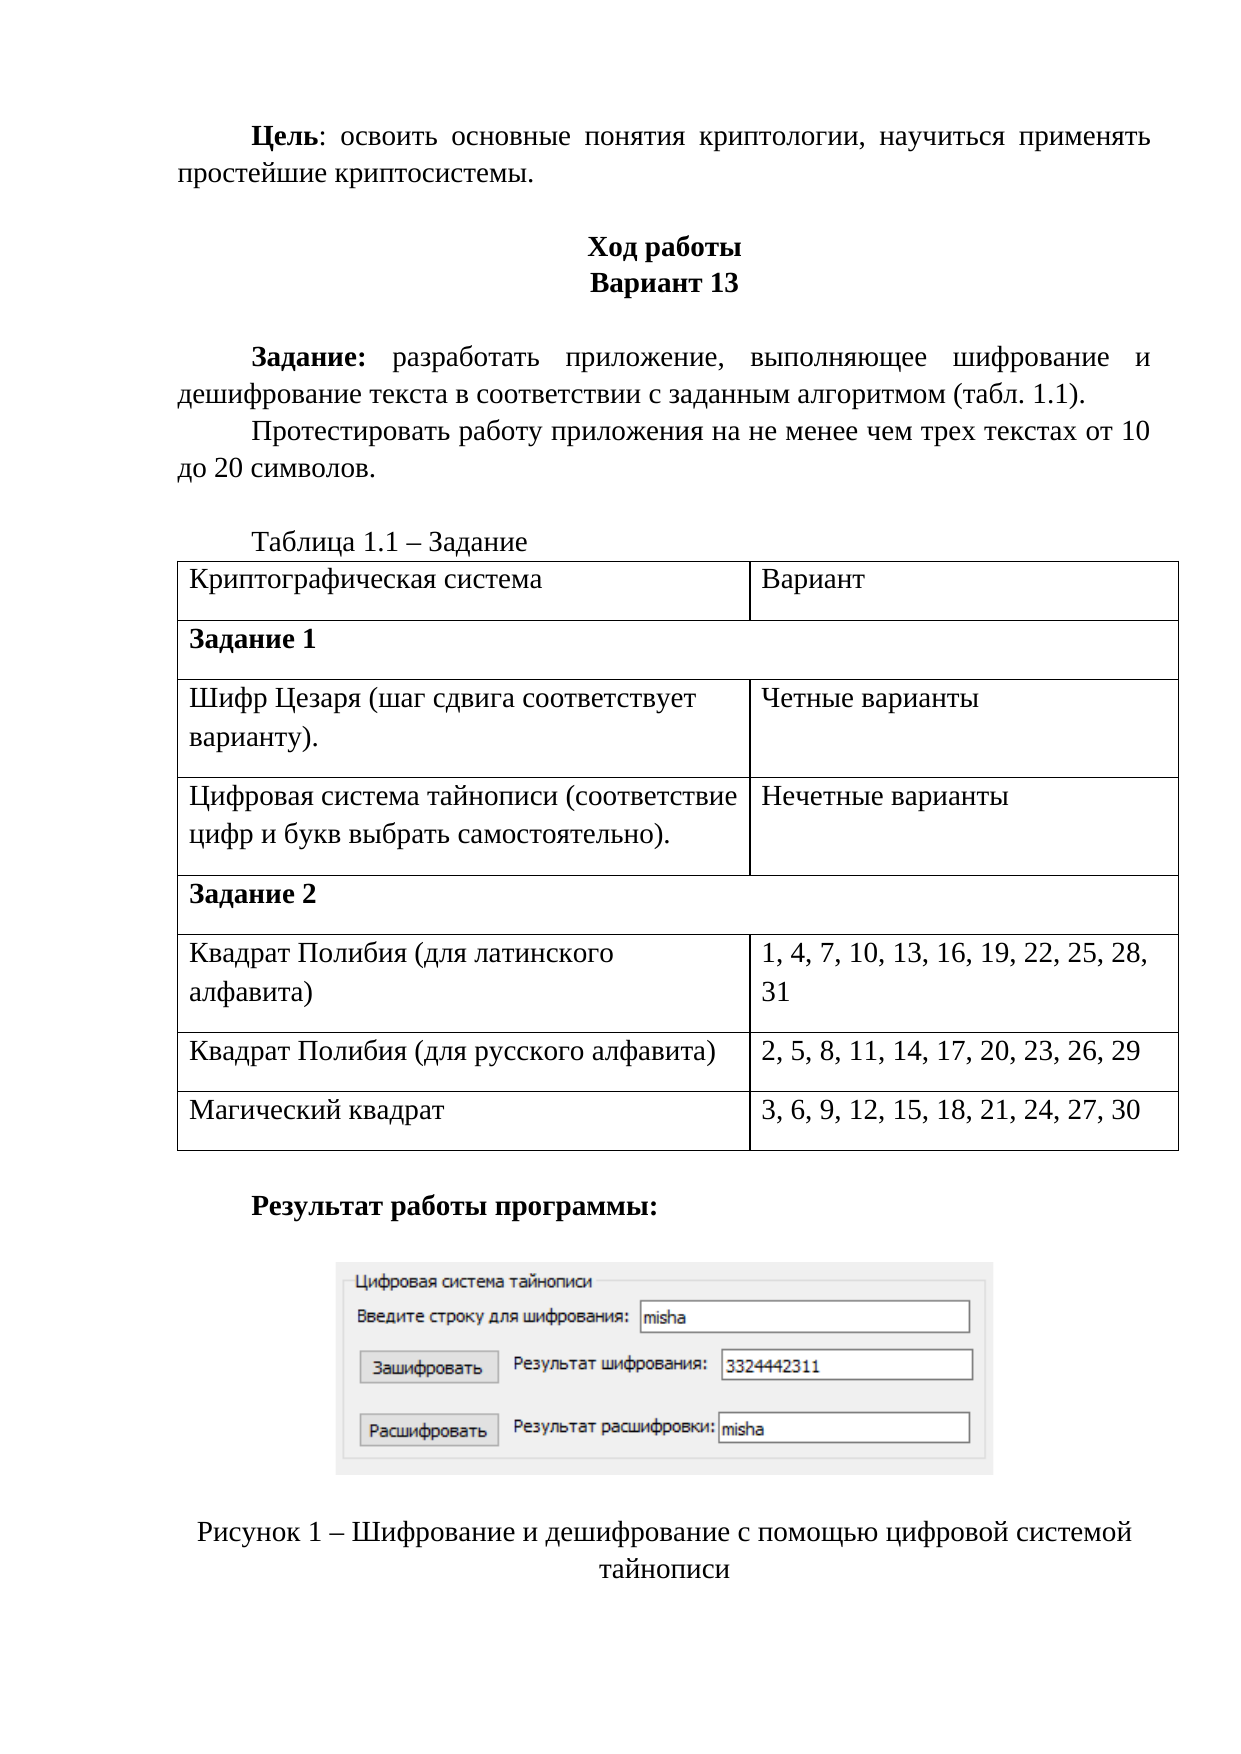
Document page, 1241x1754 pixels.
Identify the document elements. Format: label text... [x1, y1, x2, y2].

text Рисунок 1 – Шифрование и дешифрование с помощью цифровой системой тайнописи [177, 1514, 1152, 1584]
table_cell 3, 6, 9, 12, 15, 18, 21, 24, 27, 30 [751, 1092, 1178, 1150]
text Ход работы [177, 229, 1152, 262]
table_cell Нечетные варианты [751, 778, 1178, 875]
table_cell Задание 1 [178, 621, 1178, 679]
table_cell Цифровая система тайнописи (соответствие цифр и букв выбрать самостоятельно). [178, 778, 749, 875]
text Цель: освоить основные понятия криптологии, научиться применять простейшие криптосистемы. [177, 118, 1152, 188]
text Задание: разработать приложение, выполняющее шифрование и дешифрование текста в соответствии с заданным алгоритмом (табл. 1.1). [177, 339, 1152, 410]
text Результат работы программы: [177, 1188, 1152, 1222]
table_cell Квадрат Полибия (для русского алфавита) [178, 1033, 749, 1091]
table_cell Квадрат Полибия (для латинского алфавита) [178, 935, 749, 1032]
table_header Криптографическая система [178, 562, 749, 620]
table_cell 2, 5, 8, 11, 14, 17, 20, 23, 26, 29 [751, 1033, 1178, 1091]
text Протестировать работу приложения на не менее чем трех текстах от 10 до 20 символов. [177, 413, 1152, 483]
text Вариант 13 [177, 266, 1152, 299]
table_cell 1, 4, 7, 10, 13, 16, 19, 22, 25, 28, 31 [751, 935, 1178, 1032]
table_cell Шифр Цезаря (шаг сдвига соответствует варианту). [178, 680, 749, 777]
table_header Вариант [751, 562, 1178, 620]
text Таблица 1.1 – Задание [177, 524, 1152, 557]
picture [335, 1262, 994, 1475]
table_cell Задание 2 [178, 876, 1178, 934]
table_cell Четные варианты [751, 680, 1178, 777]
table_cell Магический квадрат [178, 1092, 749, 1150]
